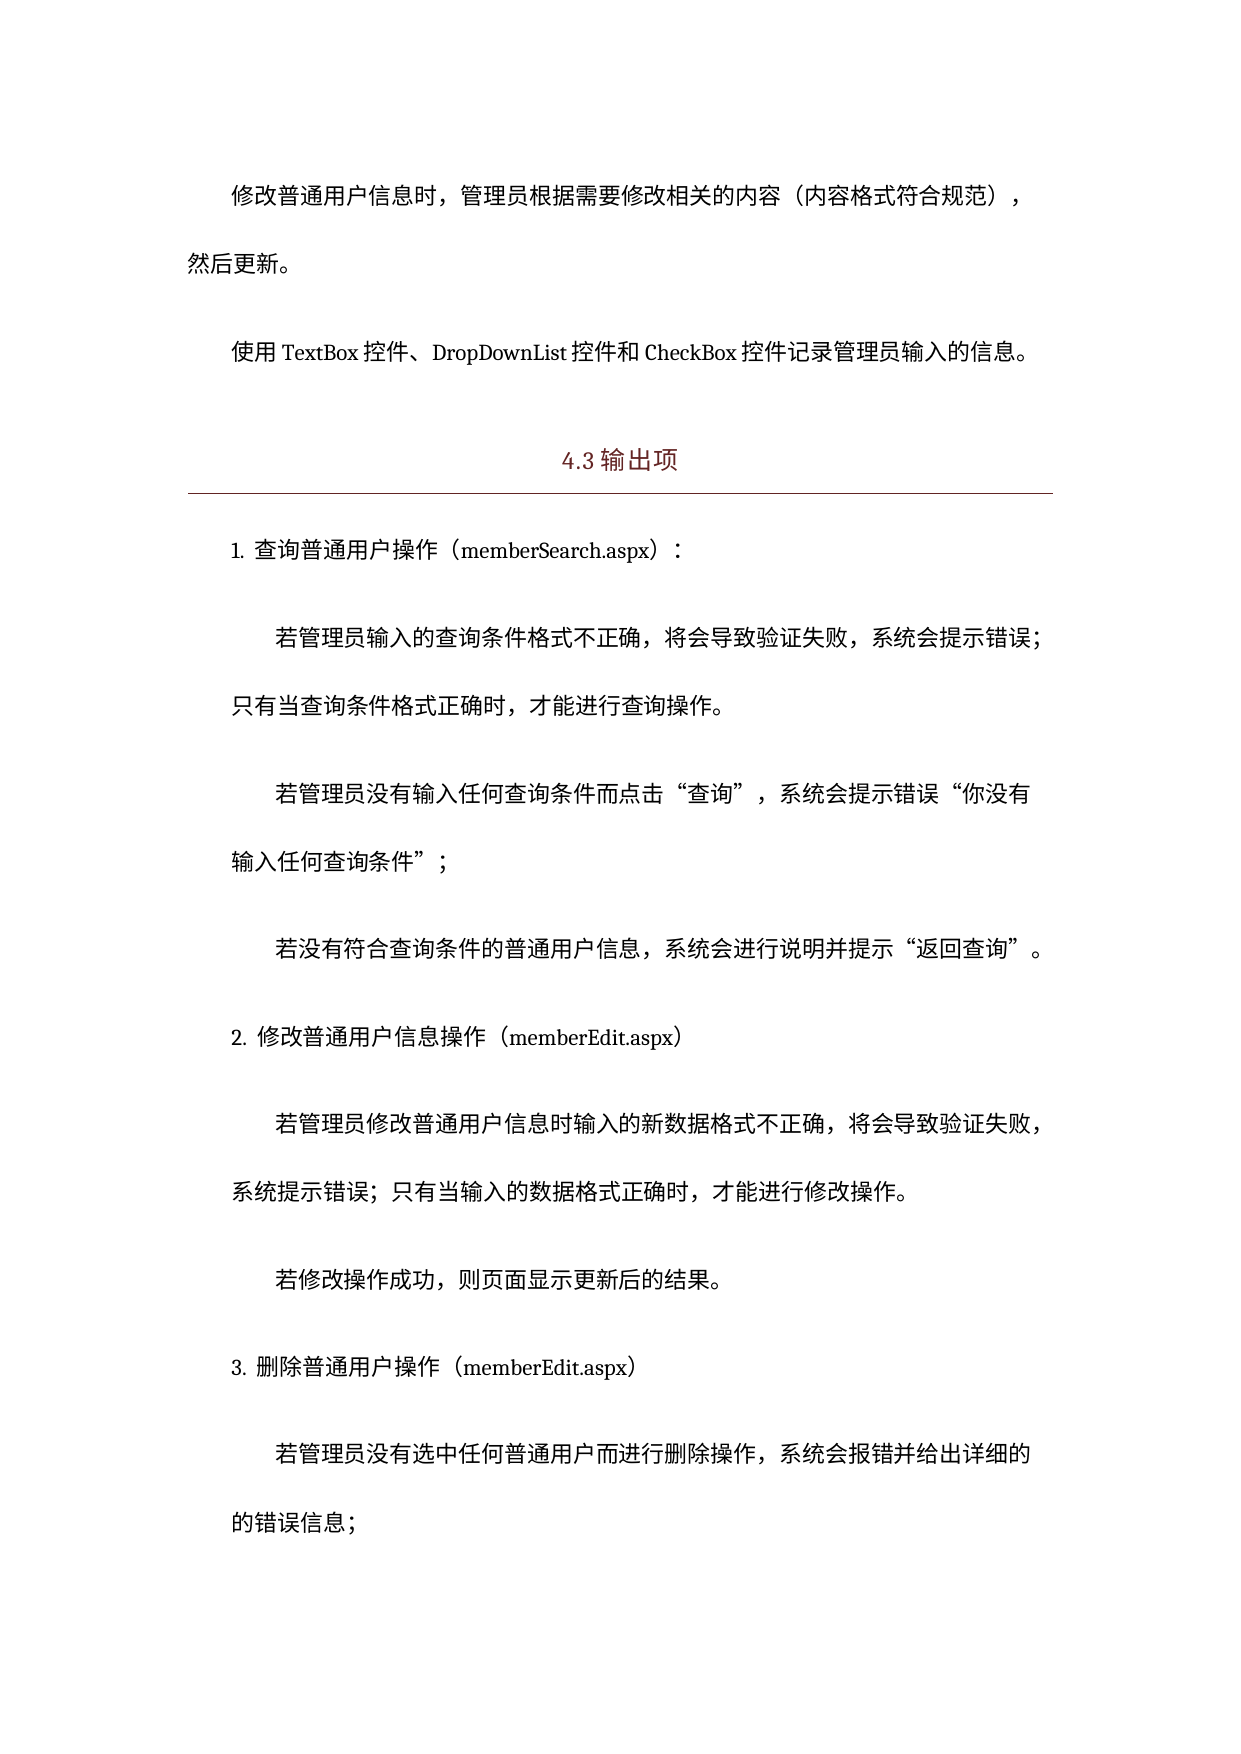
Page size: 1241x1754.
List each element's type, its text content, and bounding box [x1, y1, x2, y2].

text 3. 删除普通用户操作（memberEdit.aspx） [187, 1333, 1053, 1398]
text 若管理员输入的查询条件格式不正确，将会导致验证失败，系统会提示错误；只有当查询条件格式正确时，才能进行查询操作。 [231, 604, 1053, 737]
text 若没有符合查询条件的普通用户信息，系统会进行说明并提示“返回查询”。 [231, 915, 1053, 980]
text 2. 修改普通用户信息操作（memberEdit.aspx） [187, 1003, 1053, 1068]
text 若管理员修改普通用户信息时输入的新数据格式不正确，将会导致验证失败，系统提示错误；只有当输入的数据格式正确时，才能进行修改操作。 [231, 1090, 1053, 1223]
text 修改普通用户信息时，管理员根据需要修改相关的内容（内容格式符合规范），然后更新。 [187, 162, 1053, 295]
text 若管理员没有输入任何查询条件而点击“查询”，系统会提示错误“你没有输入任何查询条件”； [231, 759, 1053, 893]
text 1. 查询普通用户操作（memberSearch.aspx）： [187, 517, 1053, 582]
subtitle 4.3输出项 [187, 426, 1053, 494]
text 使用TextBox控件、DropDownList控件和CheckBox控件记录管理员输入的信息。 [187, 318, 1053, 383]
text 若修改操作成功，则页面显示更新后的结果。 [187, 1246, 1053, 1311]
text 若管理员没有选中任何普通用户而进行删除操作，系统会报错并给出详细的的错误信息； [231, 1420, 1053, 1554]
